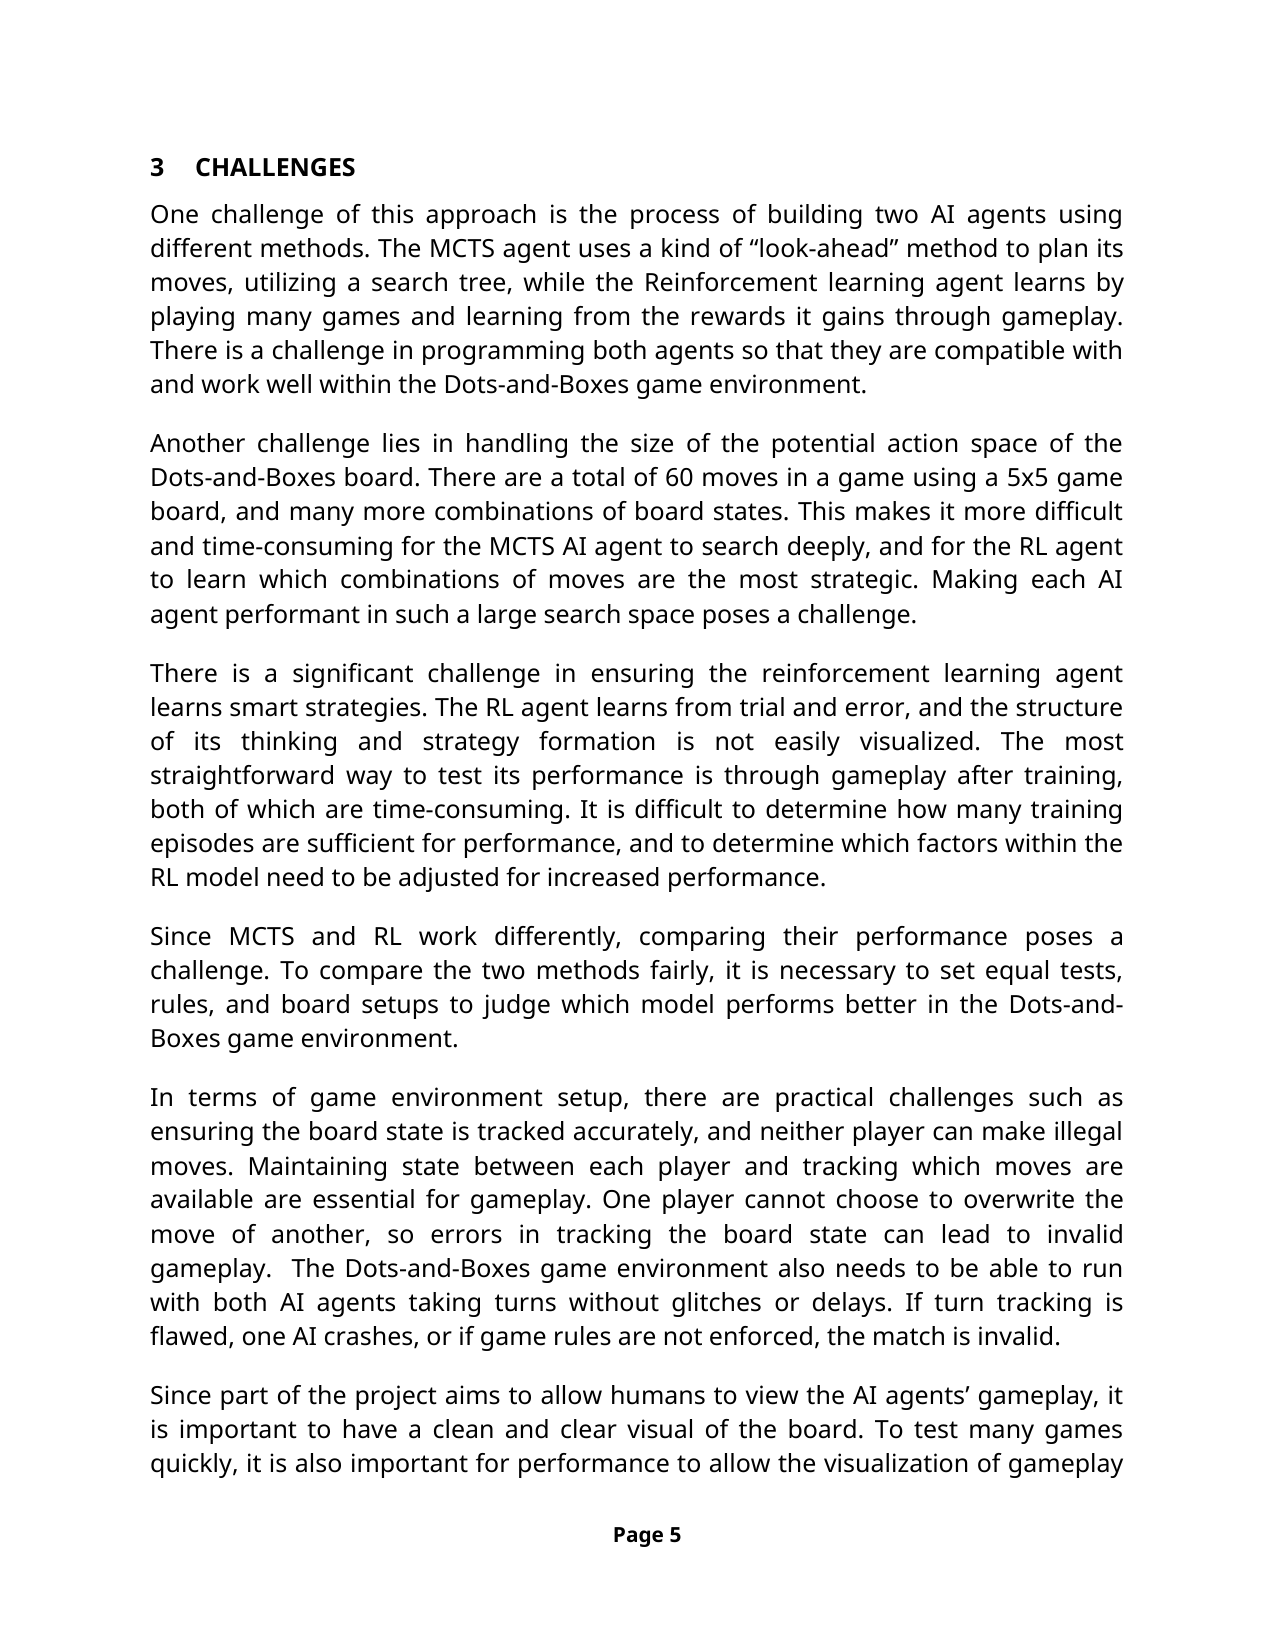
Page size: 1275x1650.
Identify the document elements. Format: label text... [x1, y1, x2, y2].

text Another challenge lies in handling the size of the potential action space of the Dots-and-Boxes board. There are a total of 60 moves in a game using a 5x5 game board, and many more combinations of board states. This makes it more difficult and time-consuming for the MCTS AI agent to search deeply, and for the RL agent to learn which combinations of moves are the most strategic. Making each AI agent performant in such a large search space poses a challenge. [150, 426, 1125, 630]
text There is a significant challenge in ensuring the reinforcement learning agent learns smart strategies. The RL agent learns from trial and error, and the structure of its thinking and strategy formation is not easily visualized. The most straightforward way to test its performance is through gameplay after training, both of which are time-consuming. It is difficult to determine how many training episodes are sufficient for performance, and to determine which factors within the RL model need to be adjusted for increased performance. [150, 655, 1125, 894]
text One challenge of this approach is the process of building two AI agents using different methods. The MCTS agent uses a kind of “look-ahead” method to plan its moves, utilizing a search tree, while the Reinforcement learning agent learns by playing many games and learning from the rewards it gains through gameplay. There is a challenge in programming both agents so that they are compatible with and work well within the Dots-and-Boxes game environment. [150, 197, 1125, 401]
subtitle Challenges [150, 150, 1125, 184]
text Since MCTS and RL work differently, comparing their performance poses a challenge. To compare the two methods fairly, it is necessary to set equal tests, rules, and board setups to judge which model performs better in the Dots-and-Boxes game environment. [150, 919, 1125, 1055]
text In terms of game environment setup, there are practical challenges such as ensuring the board state is tracked accurately, and neither player can make illegal moves. Maintaining state between each player and tracking which moves are available are essential for gameplay. One player cannot choose to overwrite the move of another, so errors in tracking the board state can lead to invalid gameplay. The Dots-and-Boxes game environment also needs to be able to run with both AI agents taking turns without glitches or delays. If turn tracking is flawed, one AI crashes, or if game rules are not enforced, the match is invalid. [150, 1080, 1125, 1352]
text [150, 1377, 1125, 1480]
